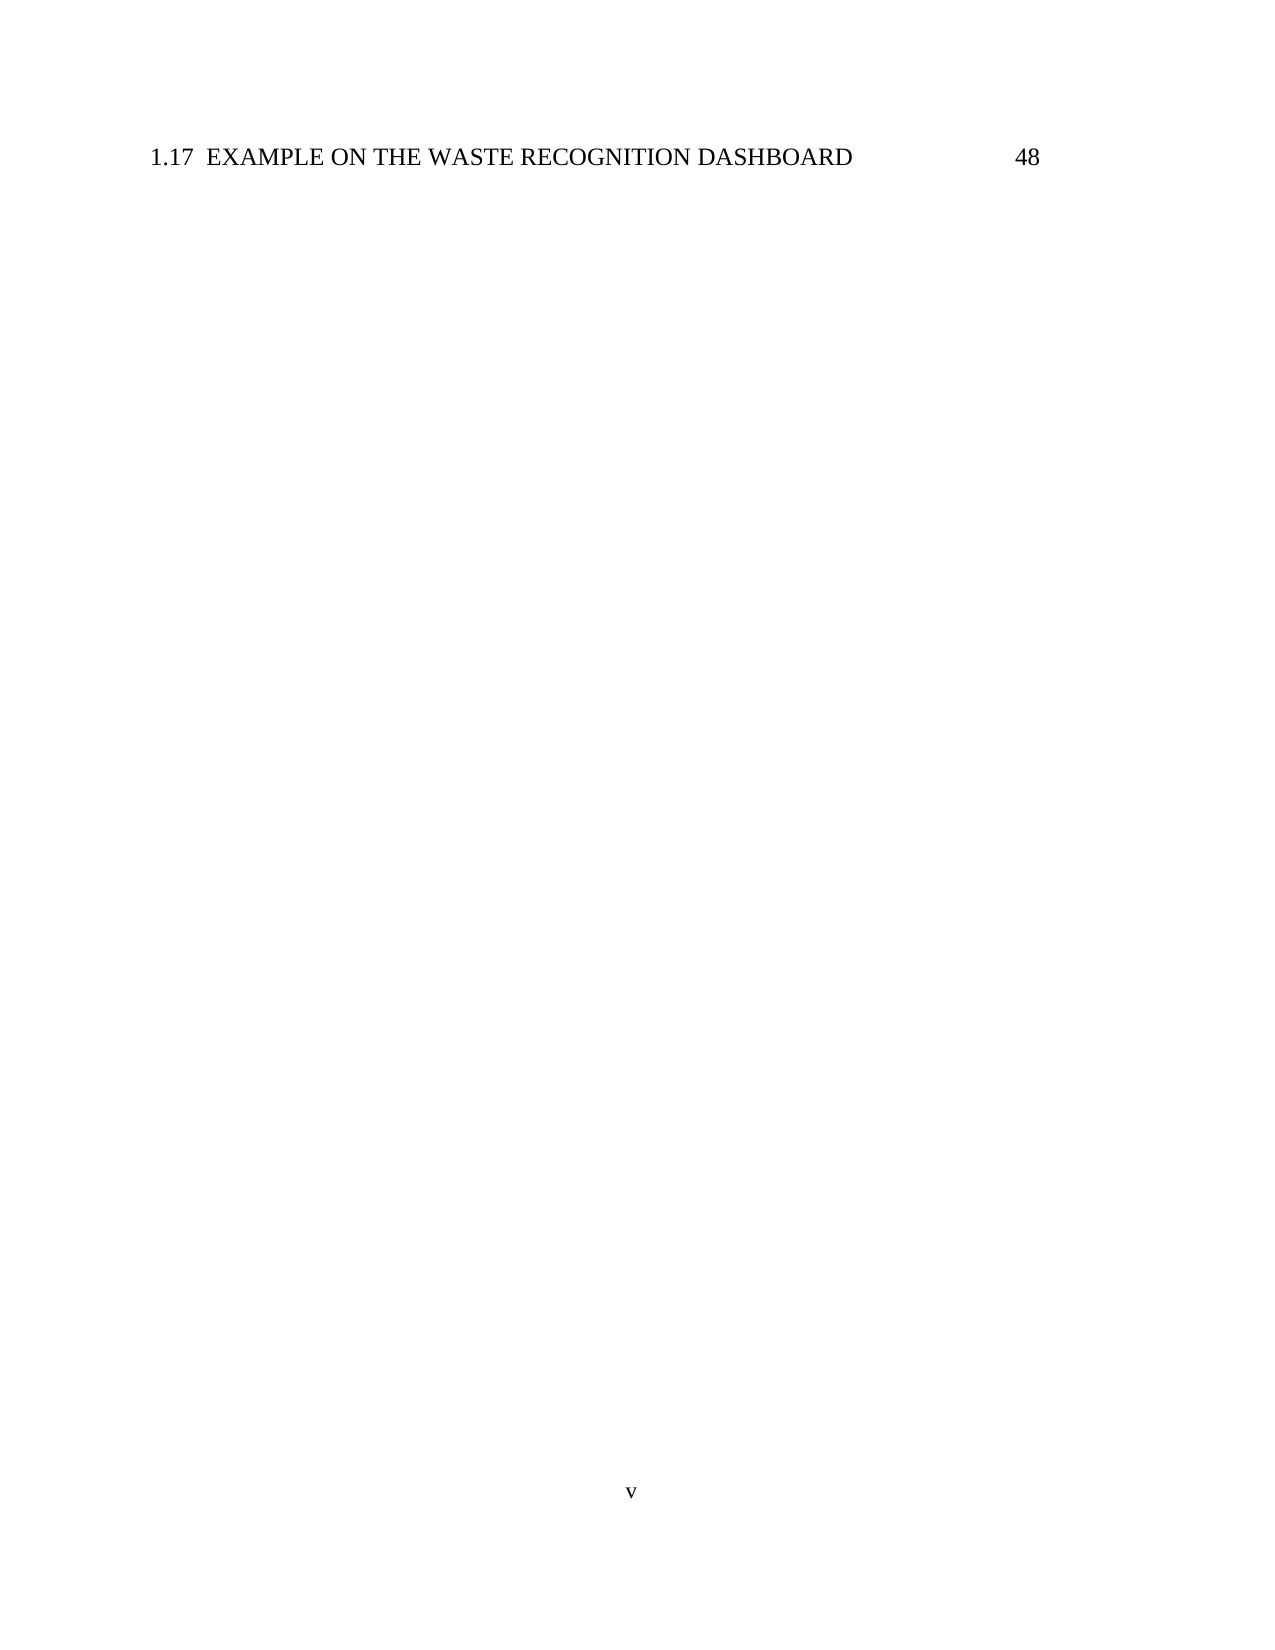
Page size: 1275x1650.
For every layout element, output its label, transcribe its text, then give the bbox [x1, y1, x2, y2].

list EXAMPLE ON THE WASTE RECOGNITION DASHBOARD 48 [150, 142, 1258, 170]
